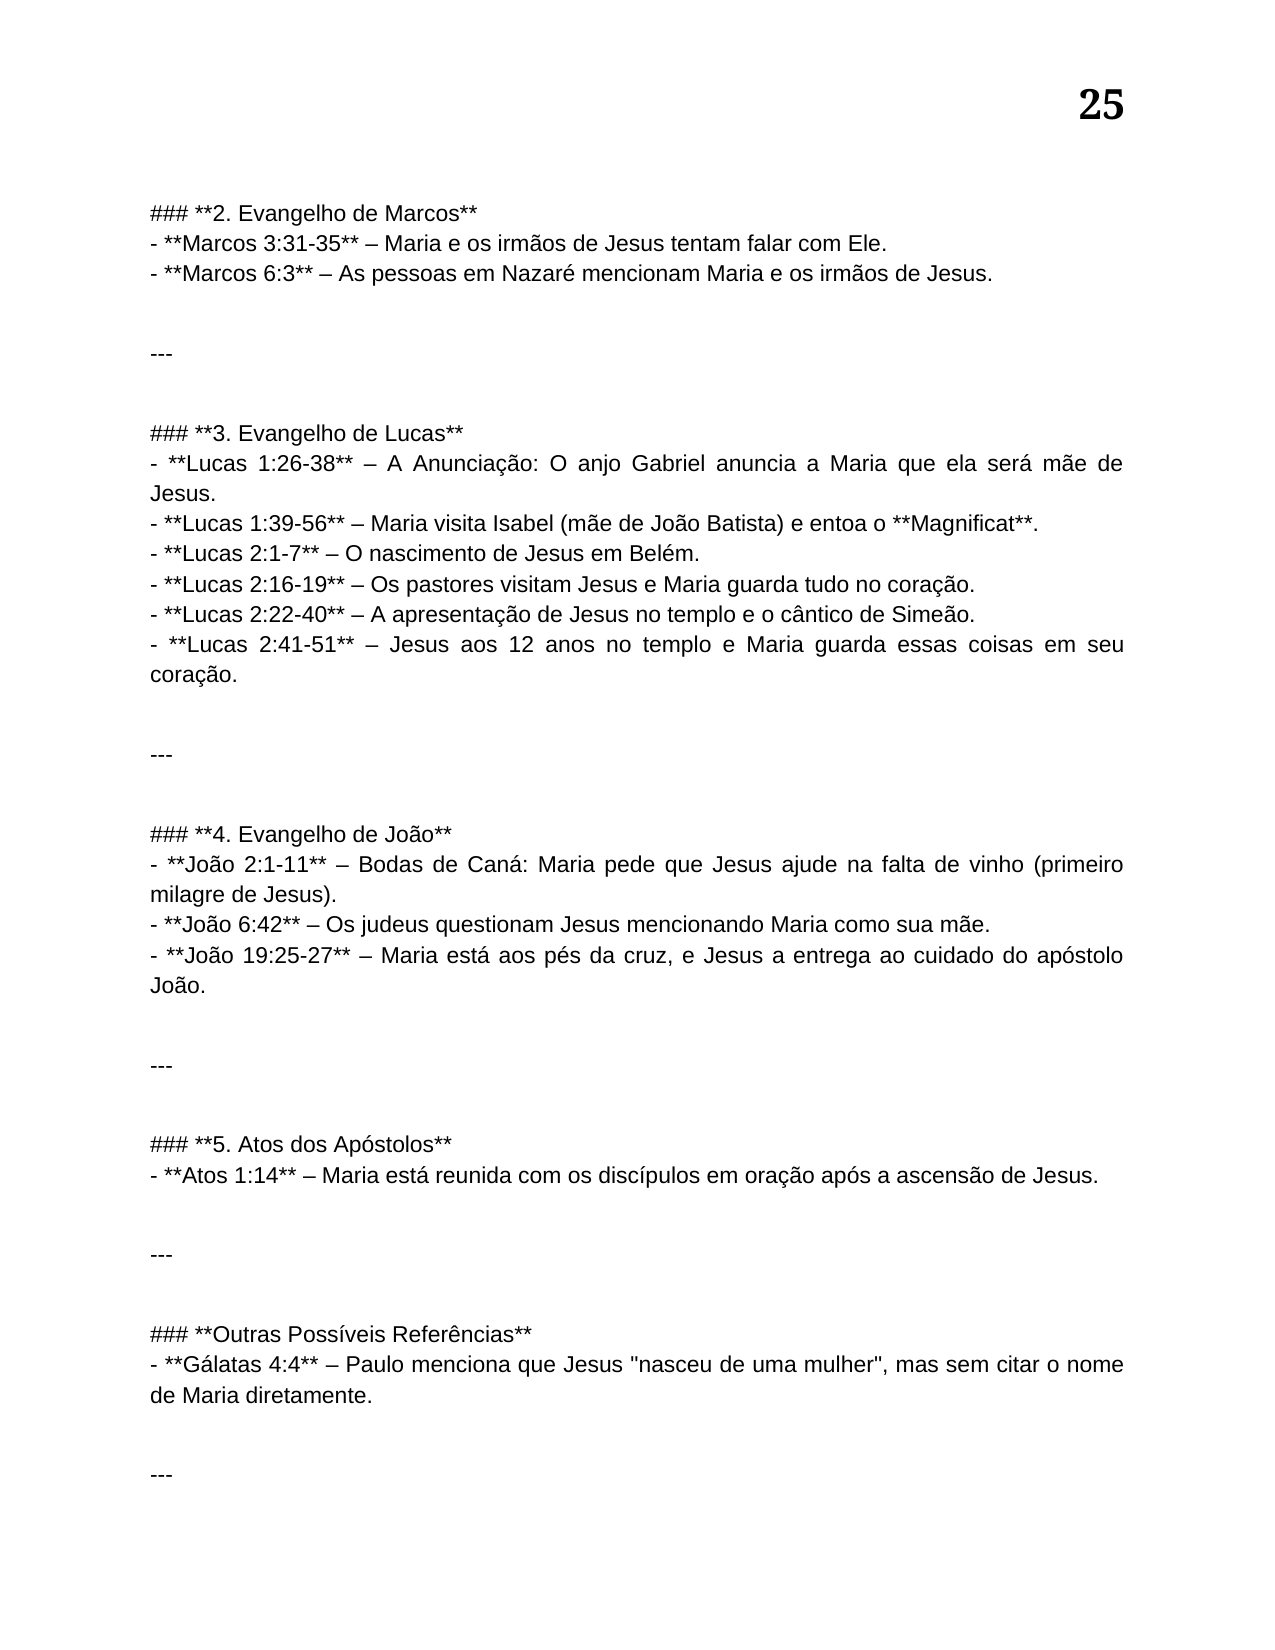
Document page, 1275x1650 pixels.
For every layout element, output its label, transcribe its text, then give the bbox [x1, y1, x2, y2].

text ### **4. Evangelho de João** [150, 821, 1125, 847]
text - **Marcos 3:31-35** – Maria e os irmãos de Jesus tentam falar com Ele. [150, 230, 1125, 256]
text - **João 19:25-27** – Maria está aos pés da cruz, e Jesus a entrega ao cuidado do apóstolo João. [150, 942, 1125, 998]
text --- [150, 1241, 1125, 1268]
text ### **2. Evangelho de Marcos** [150, 199, 1125, 226]
text --- [150, 1052, 1125, 1078]
text --- [150, 1461, 1125, 1488]
text - **Lucas 2:1-7** – O nascimento de Jesus em Belém. [150, 540, 1125, 567]
text - **Lucas 2:22-40** – A apresentação de Jesus no templo e o cântico de Simeão. [150, 601, 1125, 627]
text - **Lucas 2:16-19** – Os pastores visitam Jesus e Maria guarda tudo no coração. [150, 571, 1125, 597]
text - **Atos 1:14** – Maria está reunida com os discípulos em oração após a ascensão de Jesus. [150, 1162, 1125, 1188]
text - **Marcos 6:3** – As pessoas em Nazaré mencionam Maria e os irmãos de Jesus. [150, 260, 1125, 286]
text - **Gálatas 4:4** – Paulo menciona que Jesus "nasceu de uma mulher", mas sem citar o nome de Maria diretamente. [150, 1351, 1125, 1408]
text - **João 2:1-11** – Bodas de Caná: Maria pede que Jesus ajude na falta de vinho (primeiro milagre de Jesus). [150, 851, 1125, 908]
text - **João 6:42** – Os judeus questionam Jesus mencionando Maria como sua mãe. [150, 911, 1125, 938]
text ### **Outras Possíveis Referências** [150, 1321, 1125, 1348]
text - **Lucas 1:26-38** – A Anunciação: O anjo Gabriel anuncia a Maria que ela será mãe de Jesus. [150, 450, 1125, 506]
text - **Lucas 1:39-56** – Maria visita Isabel (mãe de João Batista) e entoa o **Magnificat**. [150, 510, 1125, 537]
text ### **3. Evangelho de Lucas** [150, 419, 1125, 446]
text ### **5. Atos dos Apóstolos** [150, 1131, 1125, 1158]
text --- [150, 741, 1125, 767]
text --- [150, 340, 1125, 366]
text - **Lucas 2:41-51** – Jesus aos 12 anos no templo e Maria guarda essas coisas em seu coração. [150, 631, 1125, 688]
